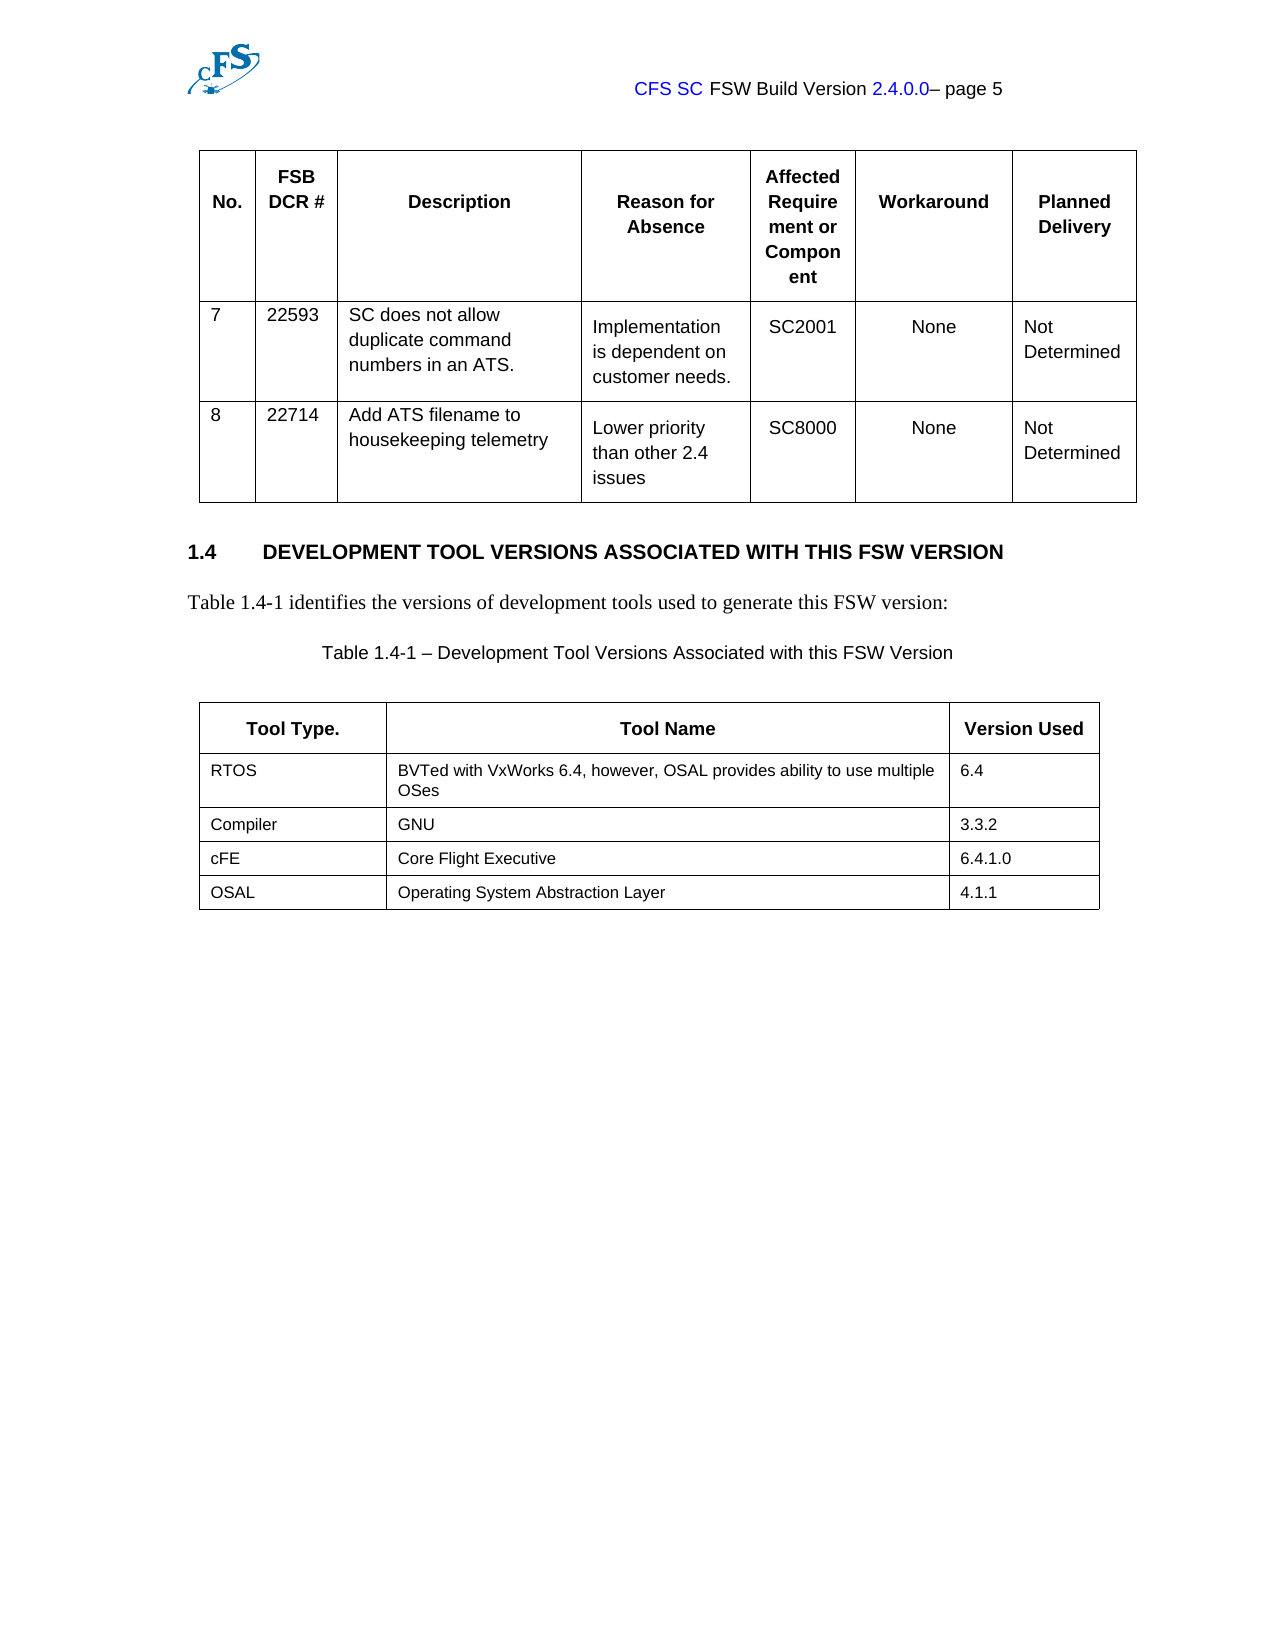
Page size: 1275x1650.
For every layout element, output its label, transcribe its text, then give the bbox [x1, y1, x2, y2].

table_cell SC does not allow duplicate command numbers in an ATS. [338, 302, 581, 401]
text Table 1.4-1 identifies the versions of development tools used to generate this FSW version: [187, 589, 1087, 614]
table_header No. [200, 151, 255, 301]
text Table 1.4-1 – Development Tool Versions Associated with this FSW Version [187, 639, 1087, 664]
table_header FSB DCR # [256, 151, 337, 301]
table_header Version Used [950, 703, 1099, 753]
table_cell OSAL [200, 876, 386, 909]
table_cell 22593 [256, 302, 337, 401]
table_header Planned Delivery [1013, 151, 1136, 301]
table_cell Add ATS filename to housekeeping telemetry [338, 402, 581, 502]
table_cell cFE [200, 842, 386, 875]
table_header Description [338, 151, 581, 301]
table_header Tool Name [387, 703, 949, 753]
table_cell BVTed with VxWorks 6.4, however, OSAL provides ability to use multiple OSes [387, 754, 949, 807]
picture [187, 43, 260, 94]
table_cell 8 [200, 402, 255, 502]
table_cell Compiler [200, 808, 386, 841]
table_cell 4.1.1 [950, 876, 1099, 909]
table_cell Core Flight Executive [387, 842, 949, 875]
table_cell Implementation is dependent on customer needs. [582, 302, 750, 401]
table_header Affected Requirement or Component [751, 151, 855, 301]
table_cell SC2001 [751, 302, 855, 401]
table_cell GNU [387, 808, 949, 841]
table_cell None [856, 302, 1012, 401]
table_cell SC8000 [751, 402, 855, 502]
table_cell 3.3.2 [950, 808, 1099, 841]
table_cell 22714 [256, 402, 337, 502]
table_header Tool Type. [200, 703, 386, 753]
table_header Workaround [856, 151, 1012, 301]
table_cell Not Determined [1013, 402, 1136, 502]
table_cell Not Determined [1013, 302, 1136, 401]
table_cell Lower priority than other 2.4 issues [582, 402, 750, 502]
table_cell 6.4.1.0 [950, 842, 1099, 875]
table_cell Operating System Abstraction Layer [387, 876, 949, 909]
text 1.4 Development Tool Versions Associated with this FSW Version [187, 539, 1087, 564]
table_cell 7 [200, 302, 255, 401]
table_cell RTOS [200, 754, 386, 807]
table_cell None [856, 402, 1012, 502]
table_cell 6.4 [950, 754, 1099, 807]
table_header Reason for Absence [582, 151, 750, 301]
